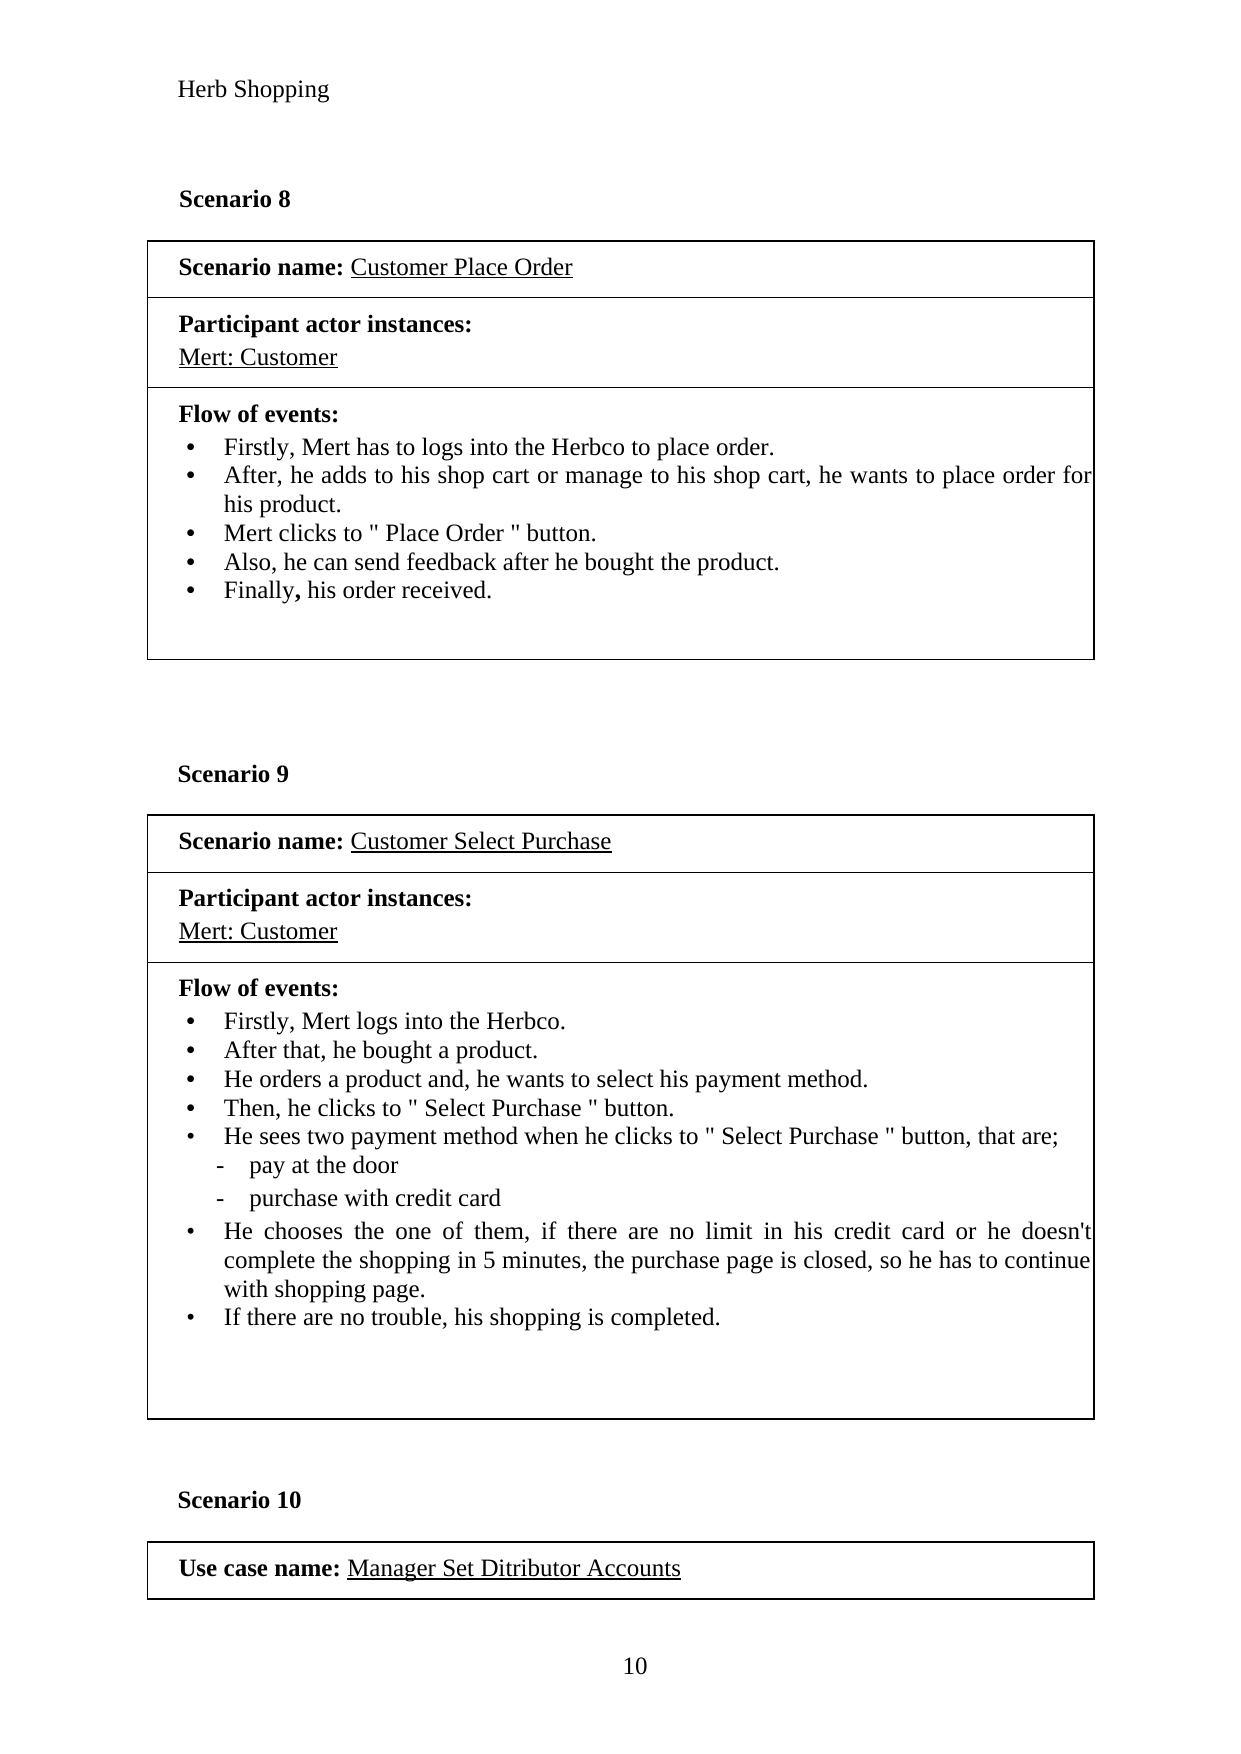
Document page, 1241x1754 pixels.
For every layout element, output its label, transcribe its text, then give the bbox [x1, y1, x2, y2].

table_header Scenario name: Customer Select Purchase [148, 816, 1093, 871]
table_cell Flow of events: Firstly, Mert logs into the Herbco. After that, he bought a product. He orders a product and, he wants to select his payment method. Then, he clicks to " Select Purchase " button. He sees two payment method when he clicks to " Select Purchase " button, that are; - pay at the door - purchase with credit card He chooses the one of them, if there are no limit in his credit card or he doesn't complete the shopping in 5 minutes, the purchase page is closed, so he has to continue with shopping page. If there are no trouble, his shopping is completed. [148, 963, 1093, 1418]
table_cell Participant actor instances: Mert: Customer [148, 298, 1093, 387]
text Scenario 10 [148, 1486, 1093, 1514]
table_cell Participant actor instances: Mert: Customer [148, 873, 1093, 961]
table_header Use case name: Manager Set Ditributor Accounts [148, 1543, 1093, 1598]
text Scenario 9 [148, 759, 1093, 787]
table_header Scenario name: Customer Place Order [148, 242, 1093, 297]
table_cell Flow of events: Firstly, Mert has to logs into the Herbco to place order. After, he adds to his shop cart or manage to his shop cart, he wants to place order for his product. Mert clicks to " Place Order " button. Also, he can send feedback after he bought the product. Finally, his order received. [148, 388, 1093, 658]
text Scenario 8 [148, 184, 1093, 213]
